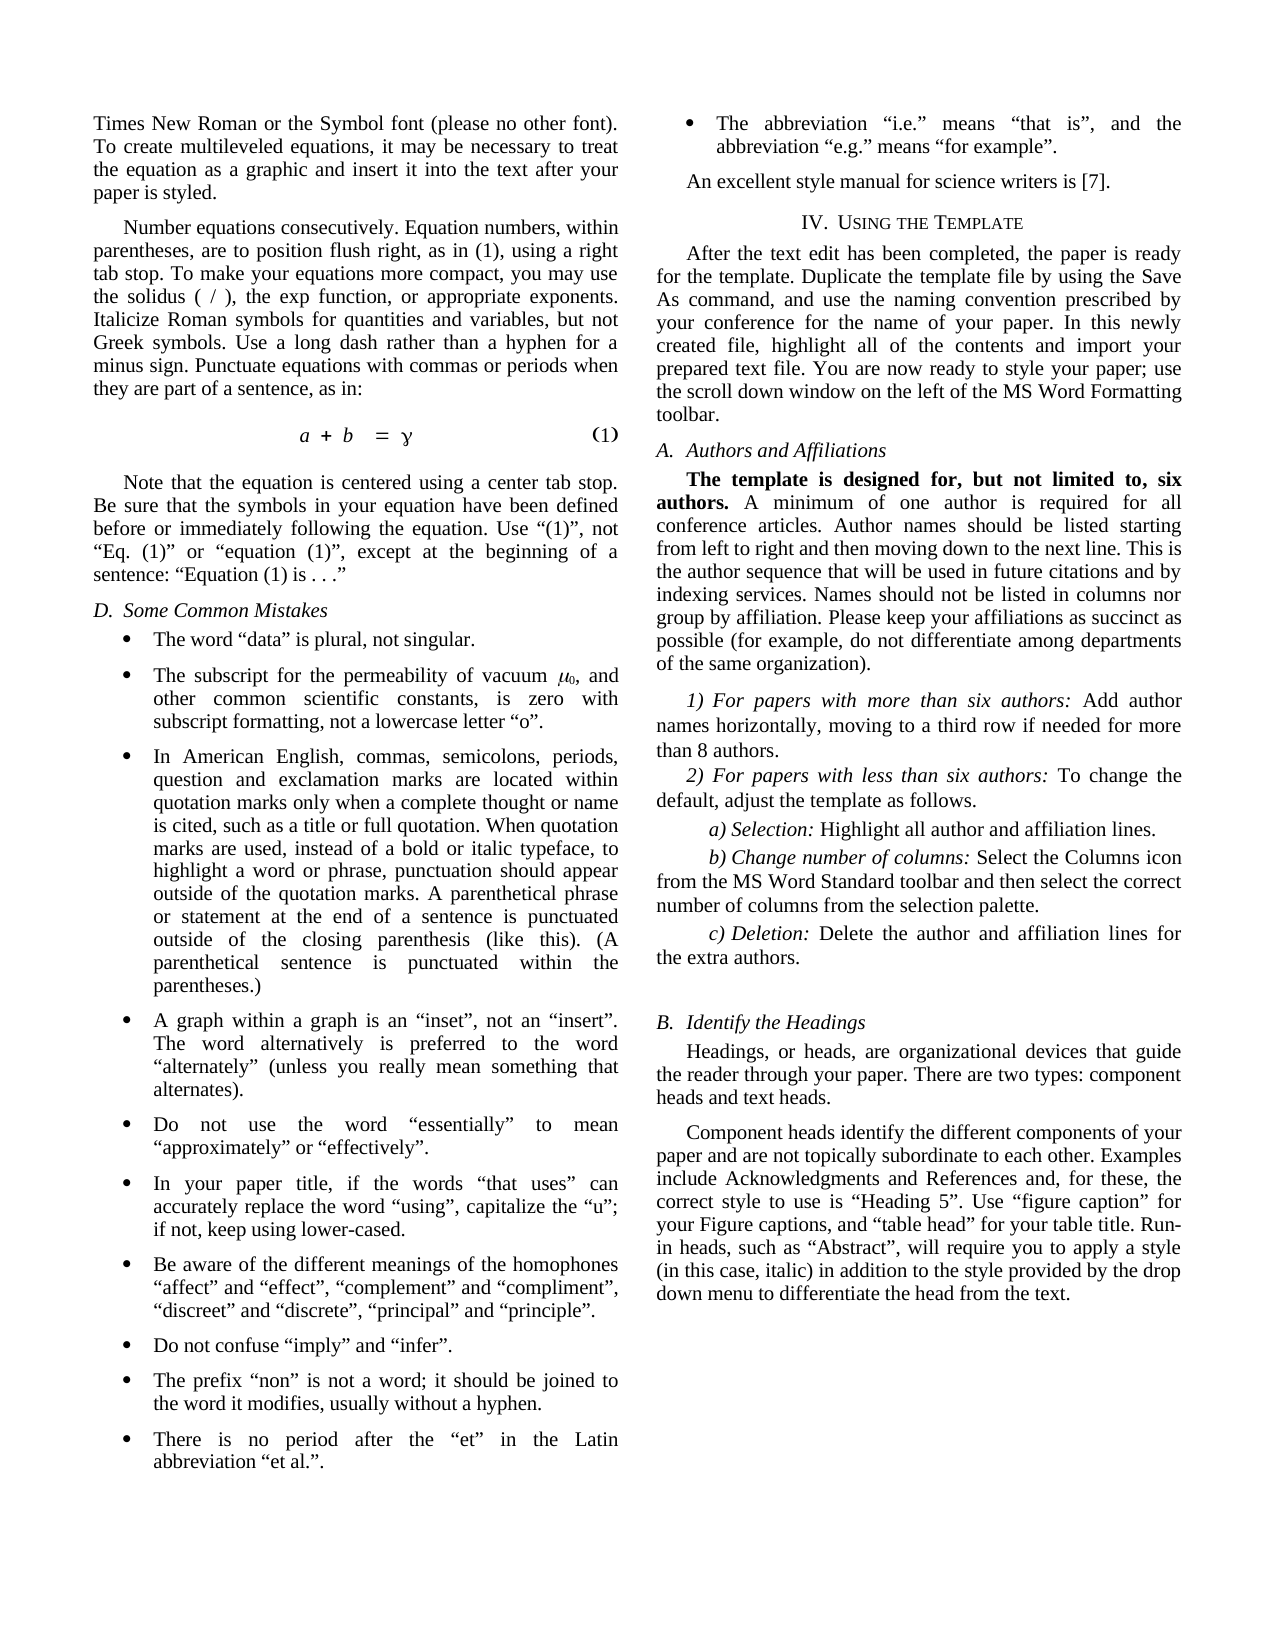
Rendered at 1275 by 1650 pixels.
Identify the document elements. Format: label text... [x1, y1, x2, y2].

subtitle Change number of columns: Select the Columns icon from the MS Word Standard toolbar and then select the correct number of columns from the selection palette. [656, 845, 1182, 917]
subtitle Some Common Mistakes [93, 598, 619, 622]
list The abbreviation “i.e.” means “that is”, and the abbreviation “e.g.” means “for example”. [686, 112, 1182, 158]
list In your paper title, if the words “that uses” can accurately replace the word “using”, capitalize the “u”; if not, keep using lower-cased. [123, 1172, 619, 1241]
list Do not confuse “imply” and “infer”. [123, 1334, 619, 1357]
list A graph within a graph is an “inset”, not an “insert”. The word alternatively is preferred to the word “alternately” (unless you really mean something that alternates). [123, 1009, 619, 1101]
subtitle Identify the Headings [656, 1010, 1182, 1034]
list In American English, commas, semicolons, periods, question and exclamation marks are located within quotation marks only when a complete thought or name is cited, such as a title or full quotation. When quotation marks are used, instead of a bold or italic typeface, to highlight a word or phrase, punctuation should appear outside of the quotation marks. A parenthetical phrase or statement at the end of a sentence is punctuated outside of the closing parenthesis (like this). (A parenthetical sentence is punctuated within the parentheses.) [123, 745, 619, 997]
list The word “data” is plural, not singular. [123, 629, 619, 651]
text Component heads identify the different components of your paper and are not topically subordinate to each other. Examples include Acknowledgments and References and, for these, the correct style to use is “Heading 5”. Use “figure caption” for your Figure captions, and “table head” for your table title. Run-in heads, such as “Abstract”, will require you to apply a style (in this case, italic) in addition to the style provided by the drop down menu to differentiate the head from the text. [656, 1121, 1182, 1304]
list The subscript for the permeability of vacuum 0, and other common scientific constants, is zero with subscript formatting, not a lowercase letter “o”. [123, 664, 619, 733]
subtitle Selection: Highlight all author and affiliation lines. [656, 816, 1182, 841]
text ab  [93, 425, 619, 446]
text Note that the equation is centered using a center tab stop. Be sure that the symbols in your equation have been defined before or immediately following the equation. Use “(1)”, not “Eq. (1)” or “equation (1)”, except at the beginning of a sentence: “Equation (1) is . . .” [93, 471, 619, 586]
text Number equations consecutively. Equation numbers, within parentheses, are to position flush right, as in (1), using a right tab stop. To make your equations more compact, you may use the solidus ( / ), the exp function, or appropriate exponents. Italicize Roman symbols for quantities and variables, but not Greek symbols. Use a long dash rather than a hyphen for a minus sign. Punctuate equations with commas or periods when they are part of a sentence, as in: [93, 217, 619, 400]
text Headings, or heads, are organizational devices that guide the reader through your paper. There are two types: component heads and text heads. [656, 1040, 1182, 1109]
text An excellent style manual for science writers is [7]. [656, 171, 1182, 193]
list There is no period after the “et” in the Latin abbreviation “et al.”. [123, 1428, 619, 1473]
text After the text edit has been completed, the paper is ready for the template. Duplicate the template file by using the Save As command, and use the naming convention prescribed by your conference for the name of your paper. In this newly created file, highlight all of the contents and import your prepared text file. You are now ready to style your paper; use the scroll down window on the left of the MS Word Formatting toolbar. [656, 243, 1182, 426]
list The prefix “non” is not a word; it should be joined to the word it modifies, usually without a hyphen. [123, 1369, 619, 1415]
subtitle Authors and Affiliations [656, 438, 1182, 462]
text The template is designed for, but not limited to, six authors. A minimum of one author is required for all conference articles. Author names should be listed starting from left to right and then moving down to the next line. This is the author sequence that will be used in future citations and by indexing services. Names should not be listed in columns nor group by affiliation. Please keep your affiliations as succinct as possible (for example, do not differentiate among departments of the same organization). [656, 469, 1182, 675]
subtitle For papers with less than six authors: To change the default, adjust the template as follows. [656, 762, 1182, 812]
list Do not use the word “essentially” to mean “approximately” or “effectively”. [123, 1114, 619, 1159]
subtitle Deletion: Delete the author and affiliation lines for the extra authors. [656, 921, 1182, 969]
subtitle Using the Template [656, 210, 1182, 234]
list Be aware of the different meanings of the homophones “affect” and “effect”, “complement” and “compliment”, “discreet” and “discrete”, “principal” and “principle”. [123, 1253, 619, 1322]
subtitle For papers with more than six authors: Add author names horizontally, moving to a third row if needed for more than 8 authors. [656, 687, 1182, 762]
